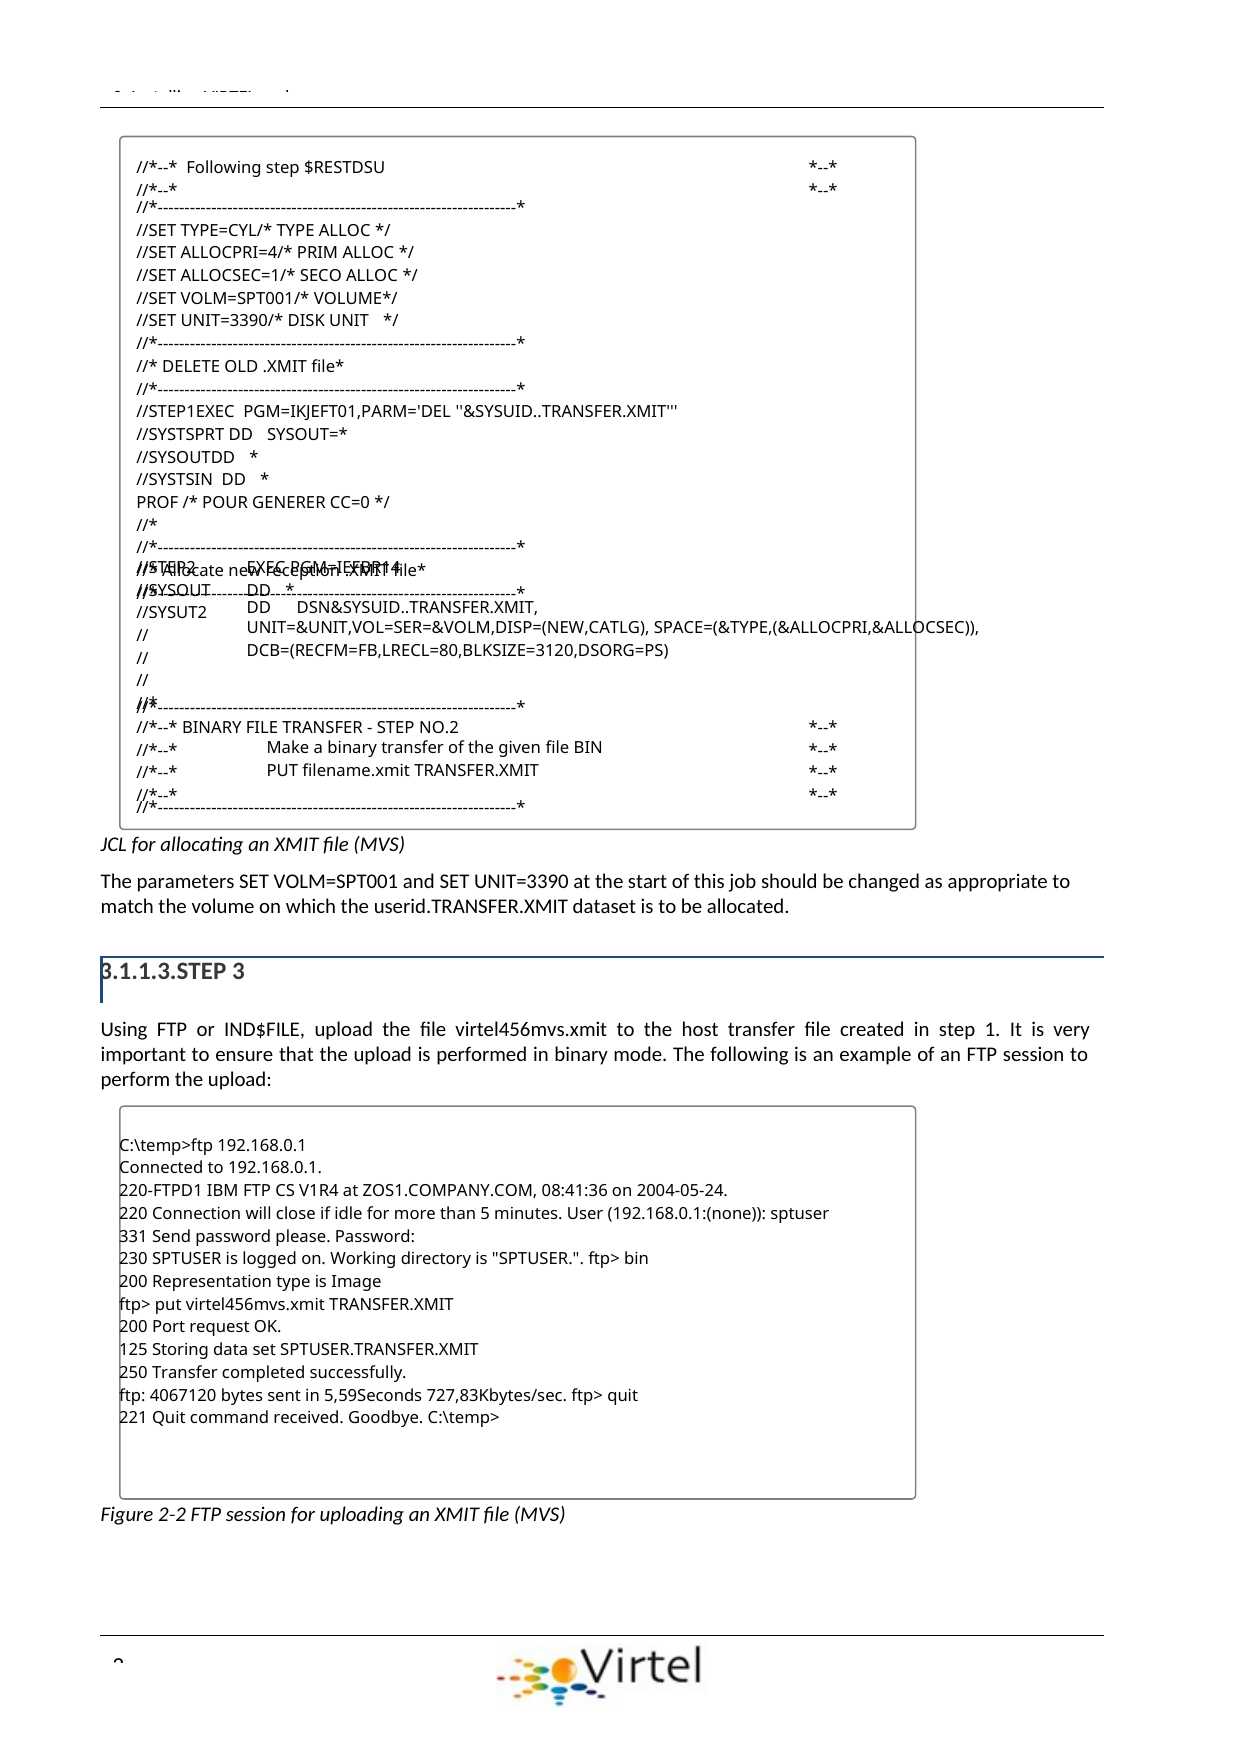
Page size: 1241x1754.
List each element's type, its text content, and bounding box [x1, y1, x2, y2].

text JCL for allocating an XMIT file (MVS) [100, 831, 1106, 856]
picture [496, 1643, 709, 1708]
text The parameters SET VOLM=SPT001 and SET UNIT=3390 at the start of this job should be changed as appropriate to match the volume on which the userid.TRANSFER.XMIT dataset is to be allocated. [100, 868, 1106, 918]
text Using FTP or IND$FILE, upload the file virtel456mvs.xmit to the host transfer file created in step 1. It is very important to ensure that the upload is performed in binary mode. The following is an example of an FTP session to perform the upload: [100, 962, 1090, 1091]
text Figure 2‑2 FTP session for uploading an XMIT file (MVS) [100, 1501, 1106, 1527]
